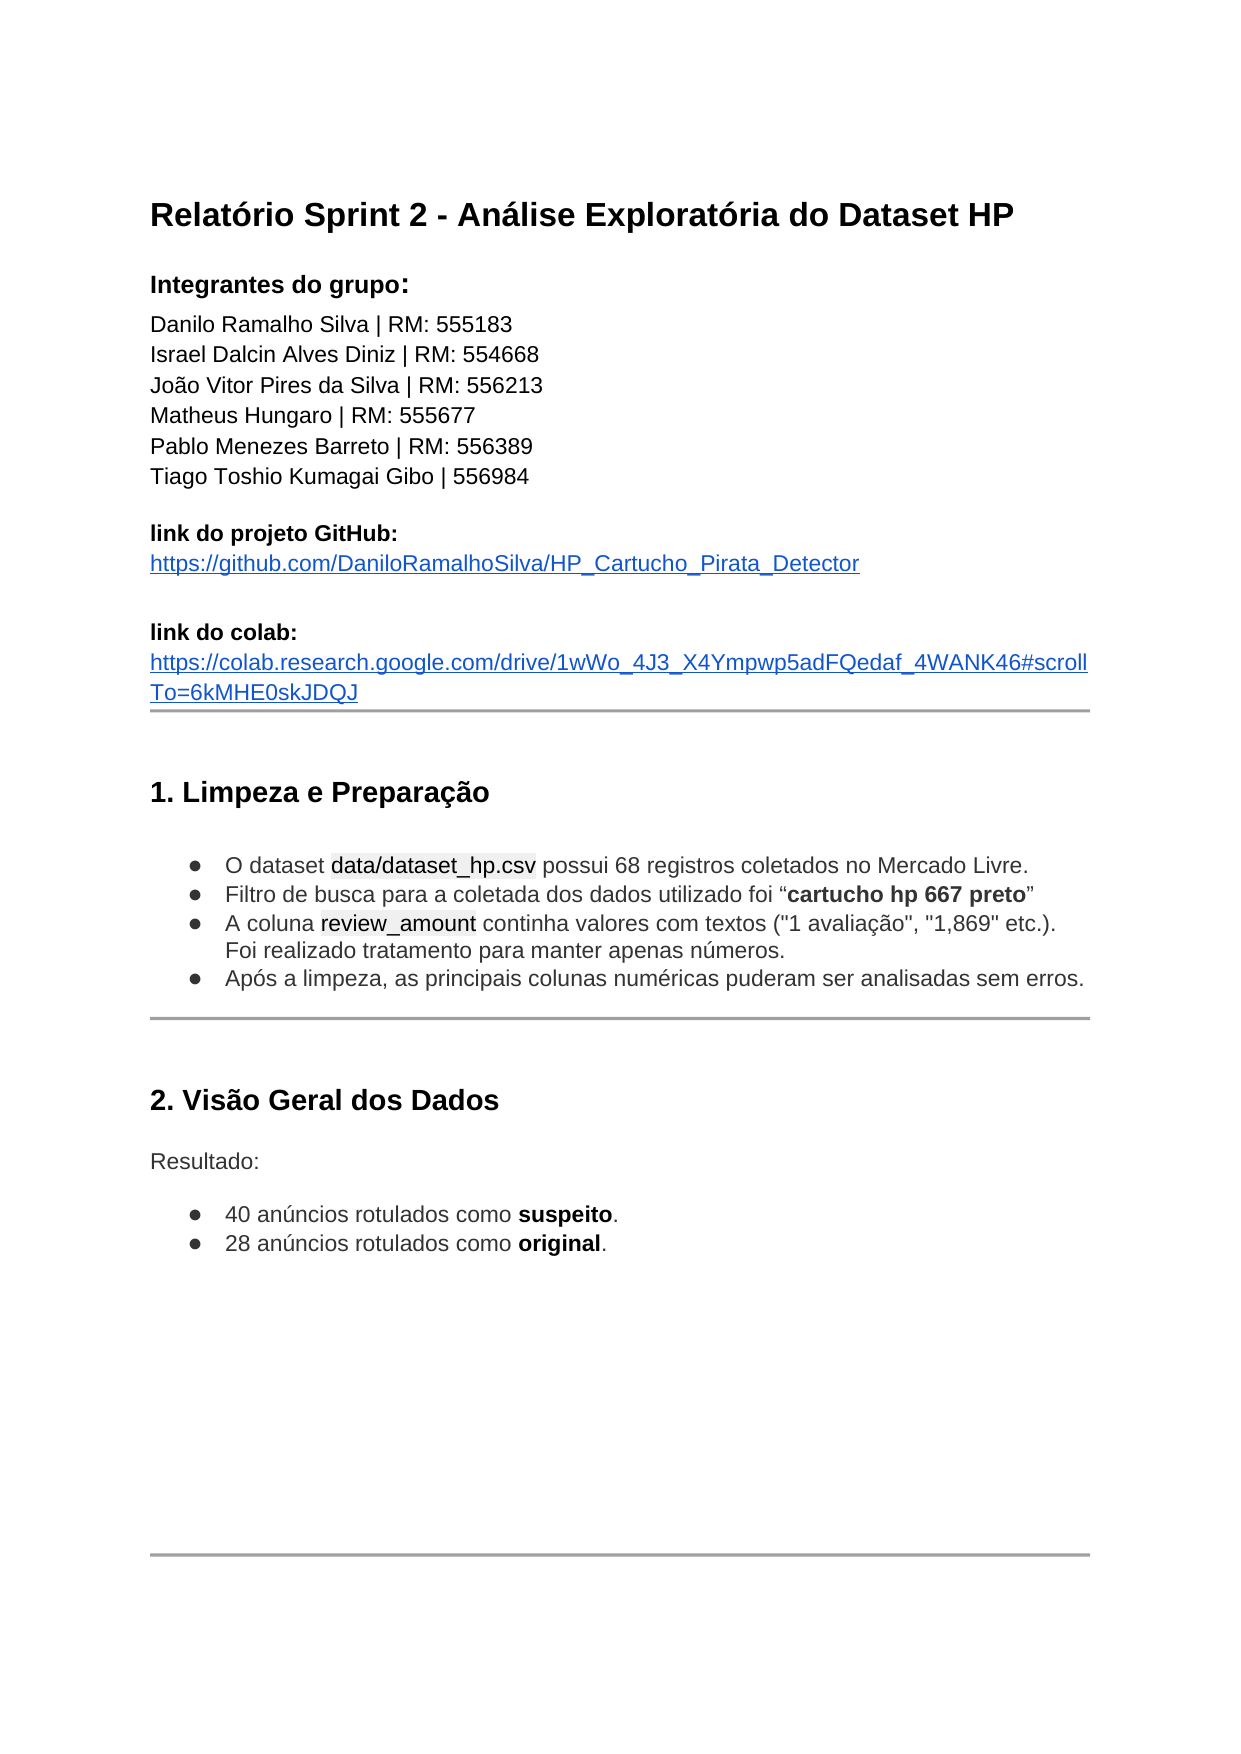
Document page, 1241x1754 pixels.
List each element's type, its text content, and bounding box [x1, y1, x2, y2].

list Após a limpeza, as principais colunas numéricas puderam ser analisadas sem erros. [187, 963, 1090, 992]
text João Vitor Pires da Silva | RM: 556213 [150, 372, 1090, 398]
text link do colab: https://colab.research.google.com/drive/1wWo_4J3_X4Ympwp5adFQedaf_4WANK46#scrollTo=6kMHE0skJDQJ [150, 619, 1090, 705]
text Matheus Hungaro | RM: 555677 [150, 402, 1090, 428]
list O dataset data/dataset_hp.csv possui 68 registros coletados no Mercado Livre. [187, 851, 1090, 879]
text Resultado: [150, 1148, 1090, 1174]
list Filtro de busca para a coletada dos dados utilizado foi “cartucho hp 667 preto” [187, 879, 1090, 908]
list 28 anúncios rotulados como original. [187, 1228, 1090, 1257]
text Danilo Ramalho Silva | RM: 555183 [150, 311, 1090, 337]
text Israel Dalcin Alves Diniz | RM: 554668 [150, 341, 1090, 367]
text link do projeto GitHub: https://github.com/DaniloRamalhoSilva/HP_Cartucho_Pirata_Detector [150, 520, 1090, 576]
text Pablo Menezes Barreto | RM: 556389 [150, 433, 1090, 459]
subtitle 2. Visão Geral dos Dados [150, 1082, 1090, 1116]
subtitle 1. Limpeza e Preparação [150, 775, 1090, 819]
text Integrantes do grupo: [150, 267, 1090, 300]
list A coluna review_amount continha valores com textos ("1 avaliação", "1,869" etc.). Foi realizado tratamento para manter apenas números. [187, 908, 1090, 963]
text Tiago Toshio Kumagai Gibo | 556984 [150, 463, 1090, 489]
subtitle Relatório Sprint 2 - Análise Exploratória do Dataset HP [150, 196, 1090, 234]
list 40 anúncios rotulados como suspeito. [187, 1199, 1090, 1228]
